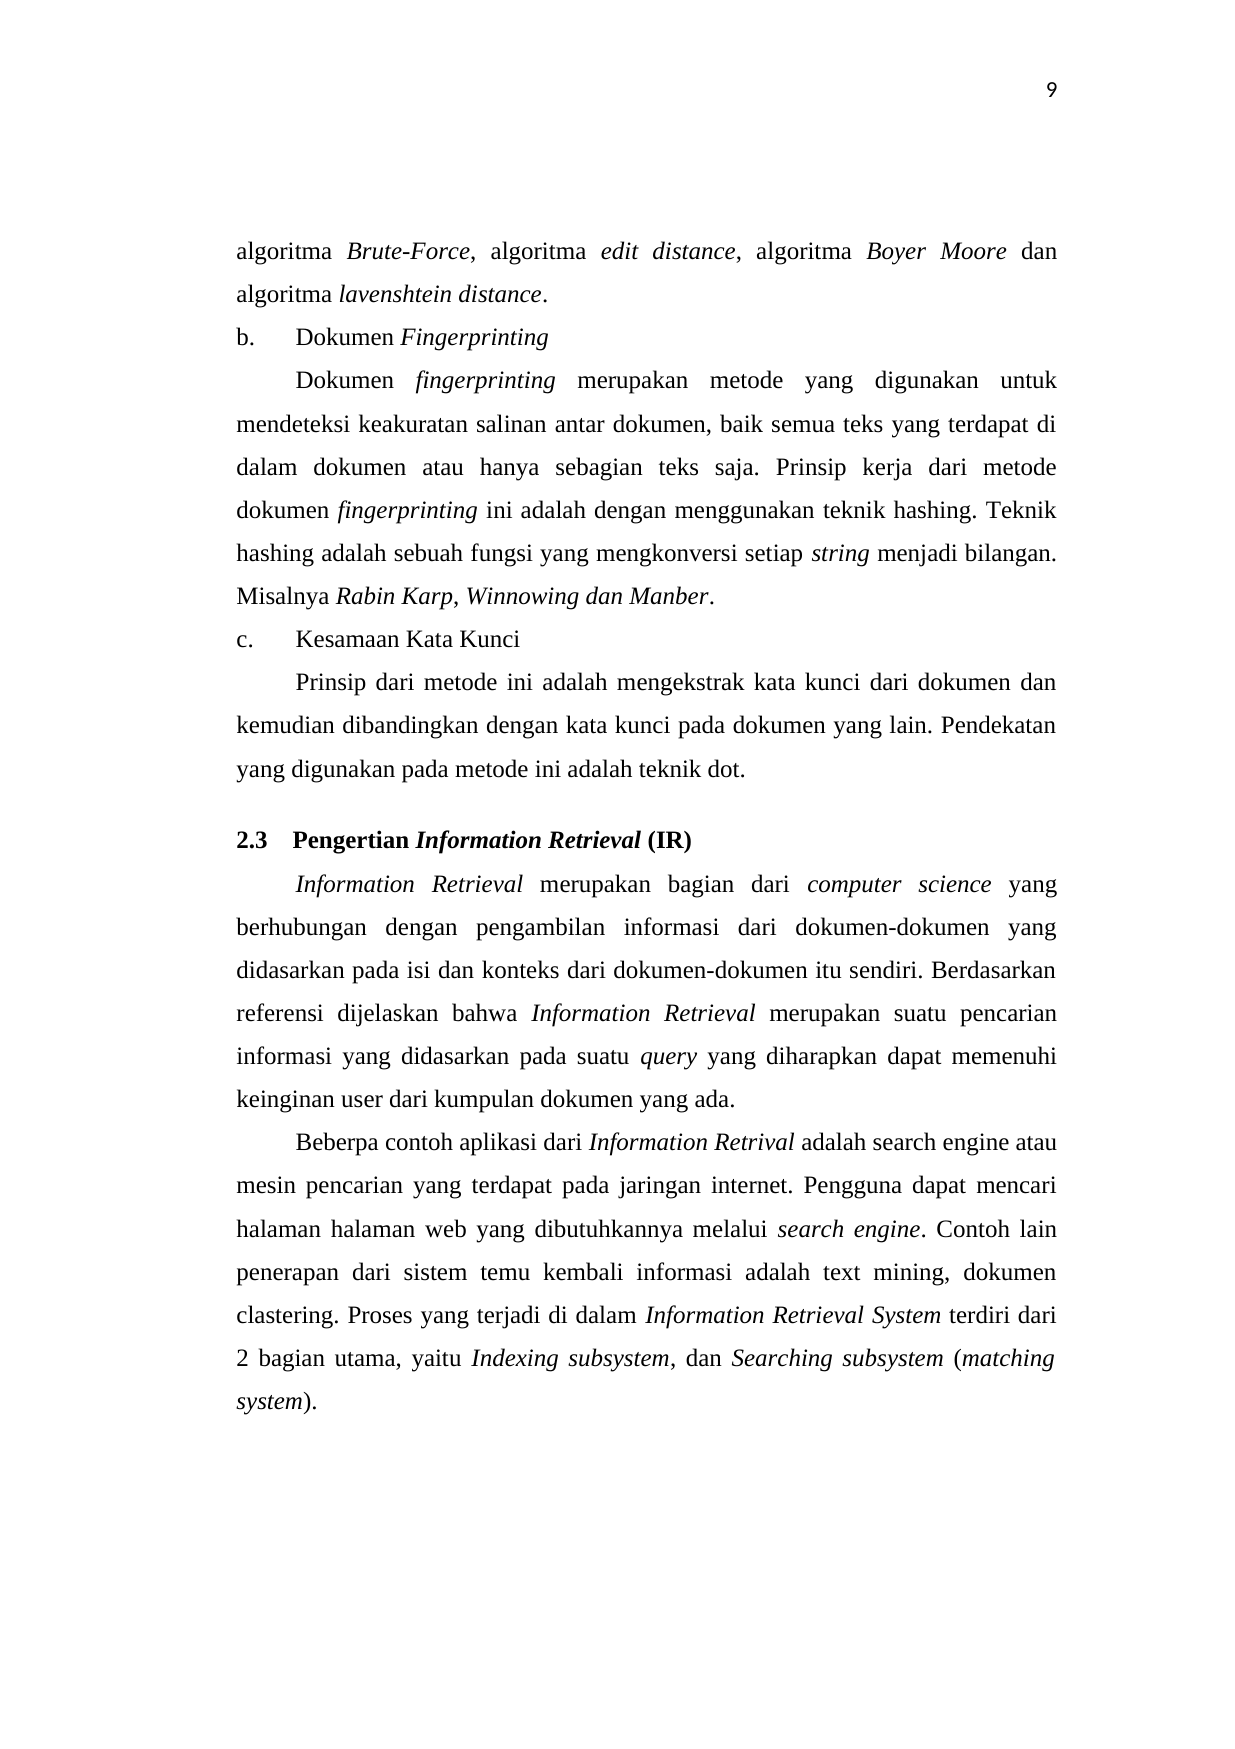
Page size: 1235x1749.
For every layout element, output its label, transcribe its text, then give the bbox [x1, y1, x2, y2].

text Beberpa contoh aplikasi dari Information Retrival adalah search engine atau mesin pencarian yang terdapat pada jaringan internet. Pengguna dapat mencari halaman halaman web yang dibutuhkannya melalui search engine. Contoh lain penerapan dari sistem temu kembali informasi adalah text mining, dokumen clastering. Proses yang terjadi di dalam Information Retrieval System terdiri dari 2 bagian utama, yaitu Indexing subsystem, dan Searching subsystem (matching system). [236, 1127, 1057, 1415]
text Information Retrieval merupakan bagian dari computer science yang berhubungan dengan pengambilan informasi dari dokumen-dokumen yang didasarkan pada isi dan konteks dari dokumen-dokumen itu sendiri. Berdasarkan referensi dijelaskan bahwa Information Retrieval merupakan suatu pencarian informasi yang didasarkan pada suatu query yang diharapkan dapat memenuhi keinginan user dari kumpulan dokumen yang ada. [236, 869, 1057, 1113]
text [236, 236, 1057, 308]
subtitle Pengertian Information Retrieval (IR) [236, 826, 1057, 854]
text Prinsip dari metode ini adalah mengekstrak kata kunci dari dokumen dan kemudian dibandingkan dengan kata kunci pada dokumen yang lain. Pendekatan yang digunakan pada metode ini adalah teknik dot. [236, 667, 1057, 782]
list Kesamaan Kata Kunci [236, 624, 1057, 653]
text Dokumen fingerprinting merupakan metode yang digunakan untuk mendeteksi keakuratan salinan antar dokumen, baik semua teks yang terdapat di dalam dokumen atau hanya sebagian teks saja. Prinsip kerja dari metode dokumen fingerprinting ini adalah dengan menggunakan teknik hashing. Teknik hashing adalah sebuah fungsi yang mengkonversi setiap string menjadi bilangan. Misalnya Rabin Karp, Winnowing dan Manber. [236, 366, 1057, 610]
list Dokumen Fingerprinting [236, 322, 1057, 351]
